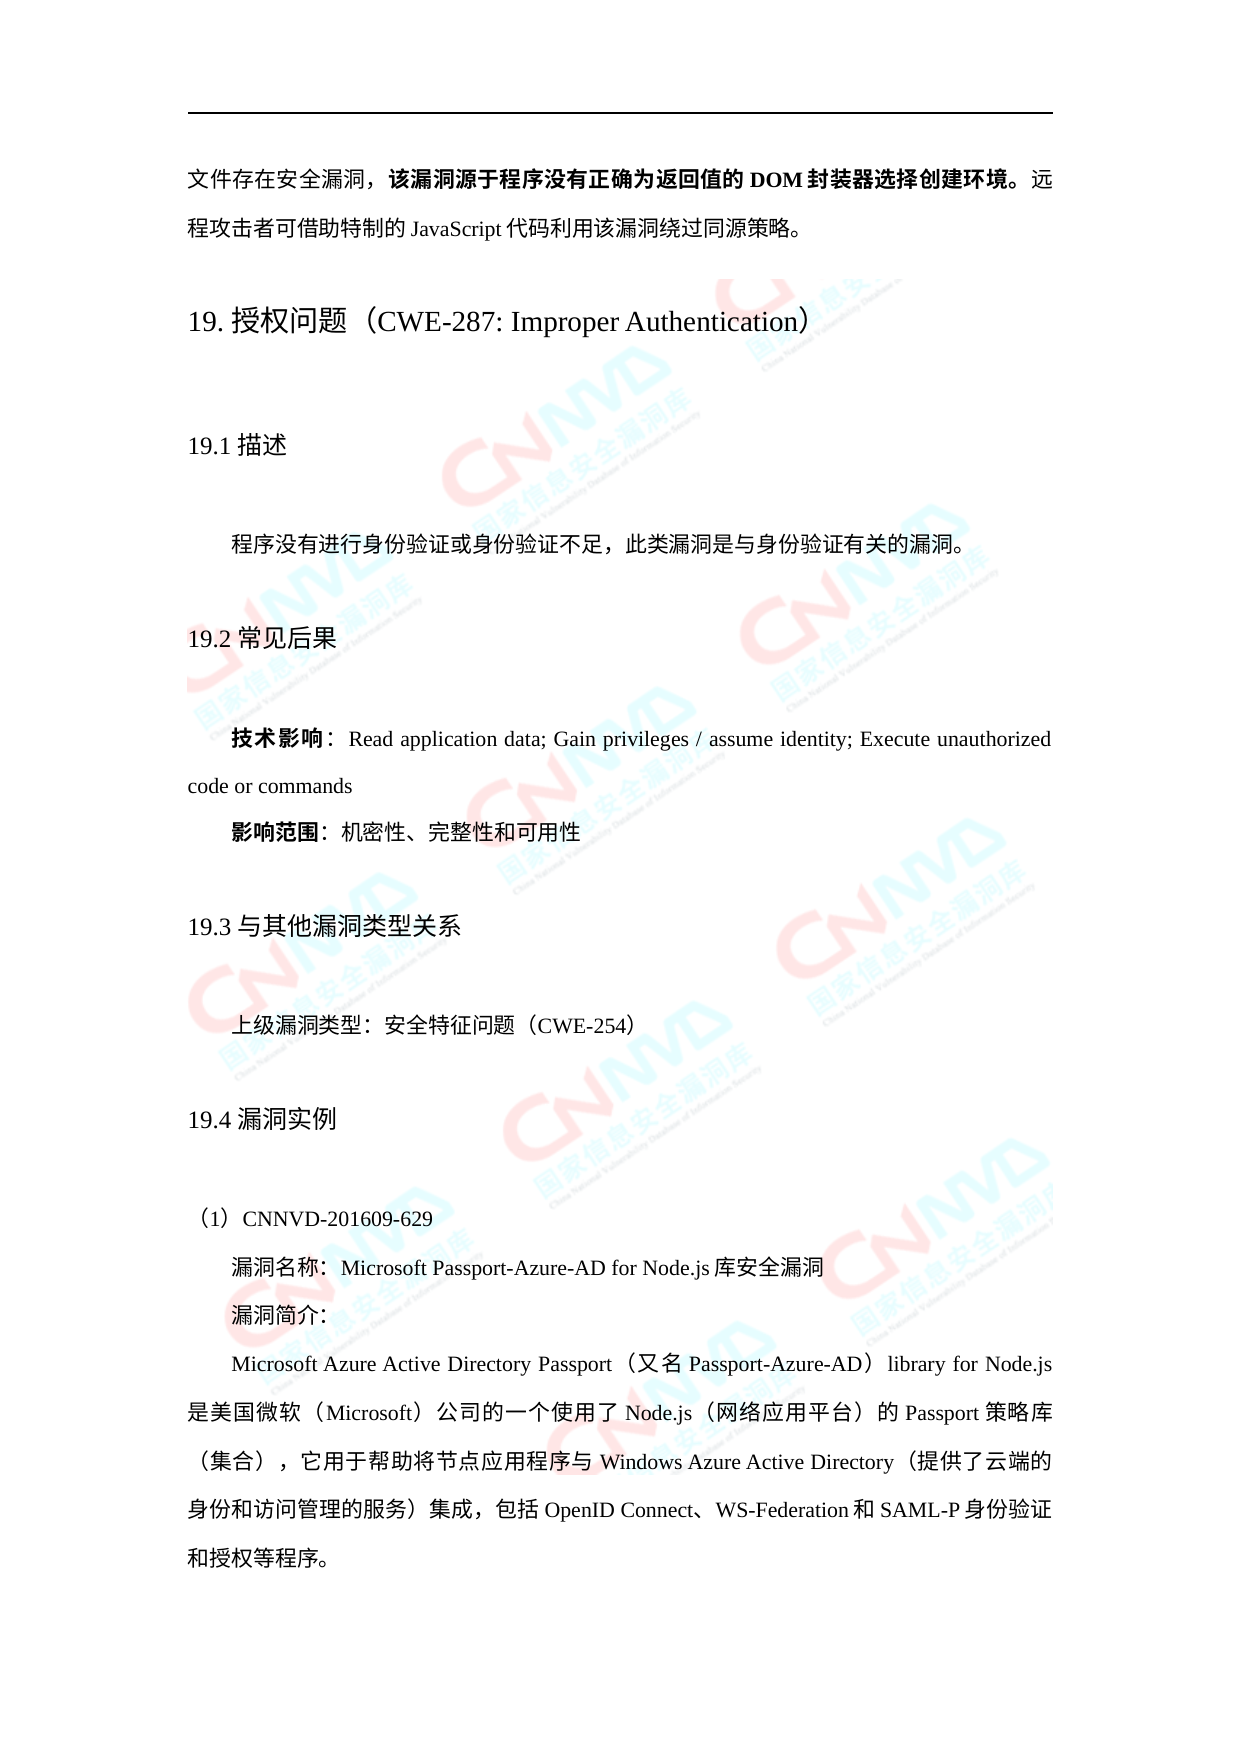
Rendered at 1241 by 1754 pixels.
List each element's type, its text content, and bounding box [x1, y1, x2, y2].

subtitle 常见后果 [187, 604, 1053, 669]
text Microsoft Azure Active Directory Passport（又名Passport-Azure-AD）library for Node.js是美国微软（Microsoft）公司的一个使用了Node.js（网络应用平台）的Passport策略库（集合），它用于帮助将节点应用程序与Windows Azure Active Directory（提供了云端的身份和访问管理的服务）集成，包括OpenID Connect、WS-Federation和SAML-P身份验证和授权等程序。 [187, 1346, 1053, 1573]
text 上级漏洞类型：安全特征问题（CWE-254） [187, 1007, 1053, 1040]
subtitle 授权问题（CWE-287: Improper Authentication） [187, 286, 1053, 351]
text （1）CNNVD-201609-629 [187, 1201, 1053, 1233]
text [187, 162, 1053, 243]
subtitle 与其他漏洞类型关系 [187, 892, 1053, 957]
text 漏洞简介： [187, 1297, 1053, 1330]
text 程序没有进行身份验证或身份验证不足，此类漏洞是与身份验证有关的漏洞。 [187, 527, 1053, 559]
text 技术影响：Read application data; Gain privileges / assume identity; Execute unauthorized code or commands [187, 720, 1053, 802]
subtitle 描述 [187, 411, 1053, 476]
text 漏洞名称：Microsoft Passport-Azure-AD for Node.js库安全漏洞 [187, 1249, 1053, 1282]
subtitle 漏洞实例 [187, 1085, 1053, 1150]
text 影响范围：机密性、完整性和可用性 [187, 814, 1053, 847]
